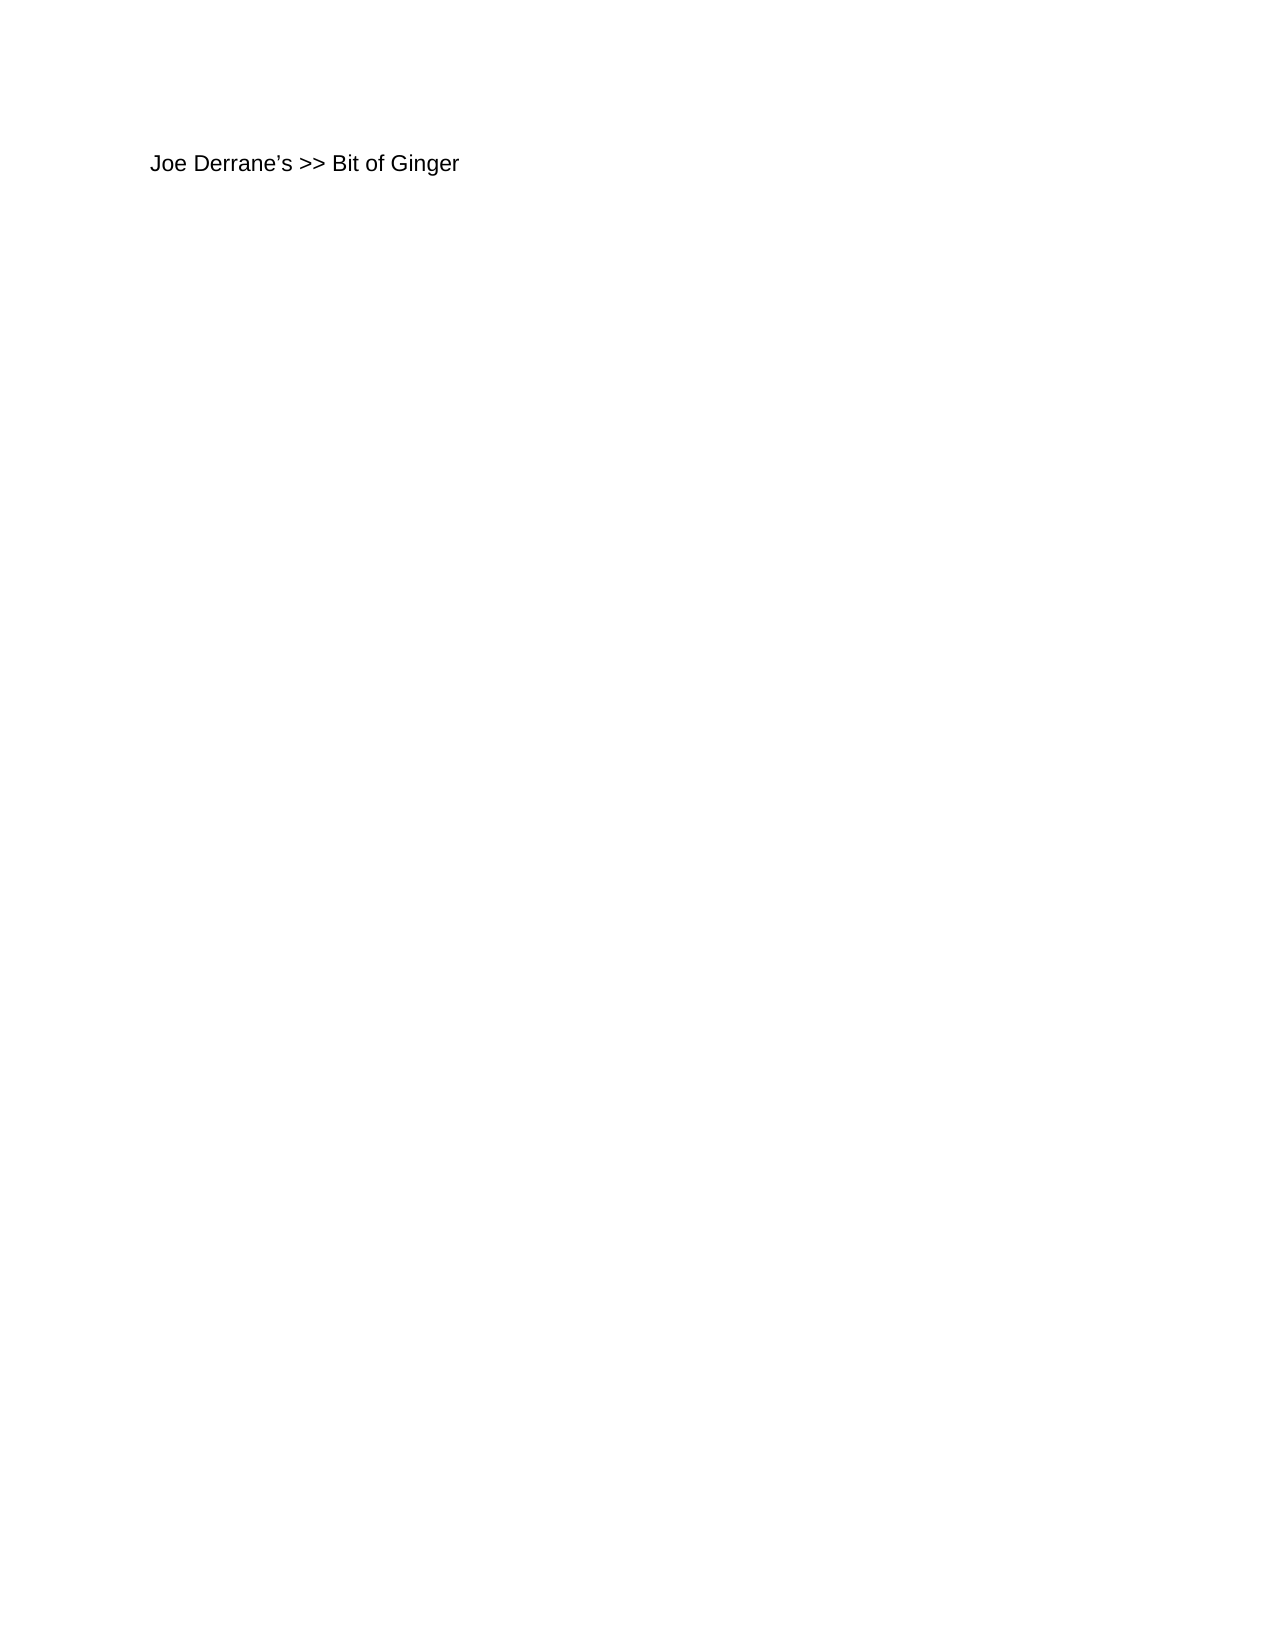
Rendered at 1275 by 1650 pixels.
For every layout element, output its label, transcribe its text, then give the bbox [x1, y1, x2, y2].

text Joe Derrane’s >> Bit of Ginger [150, 150, 1125, 176]
